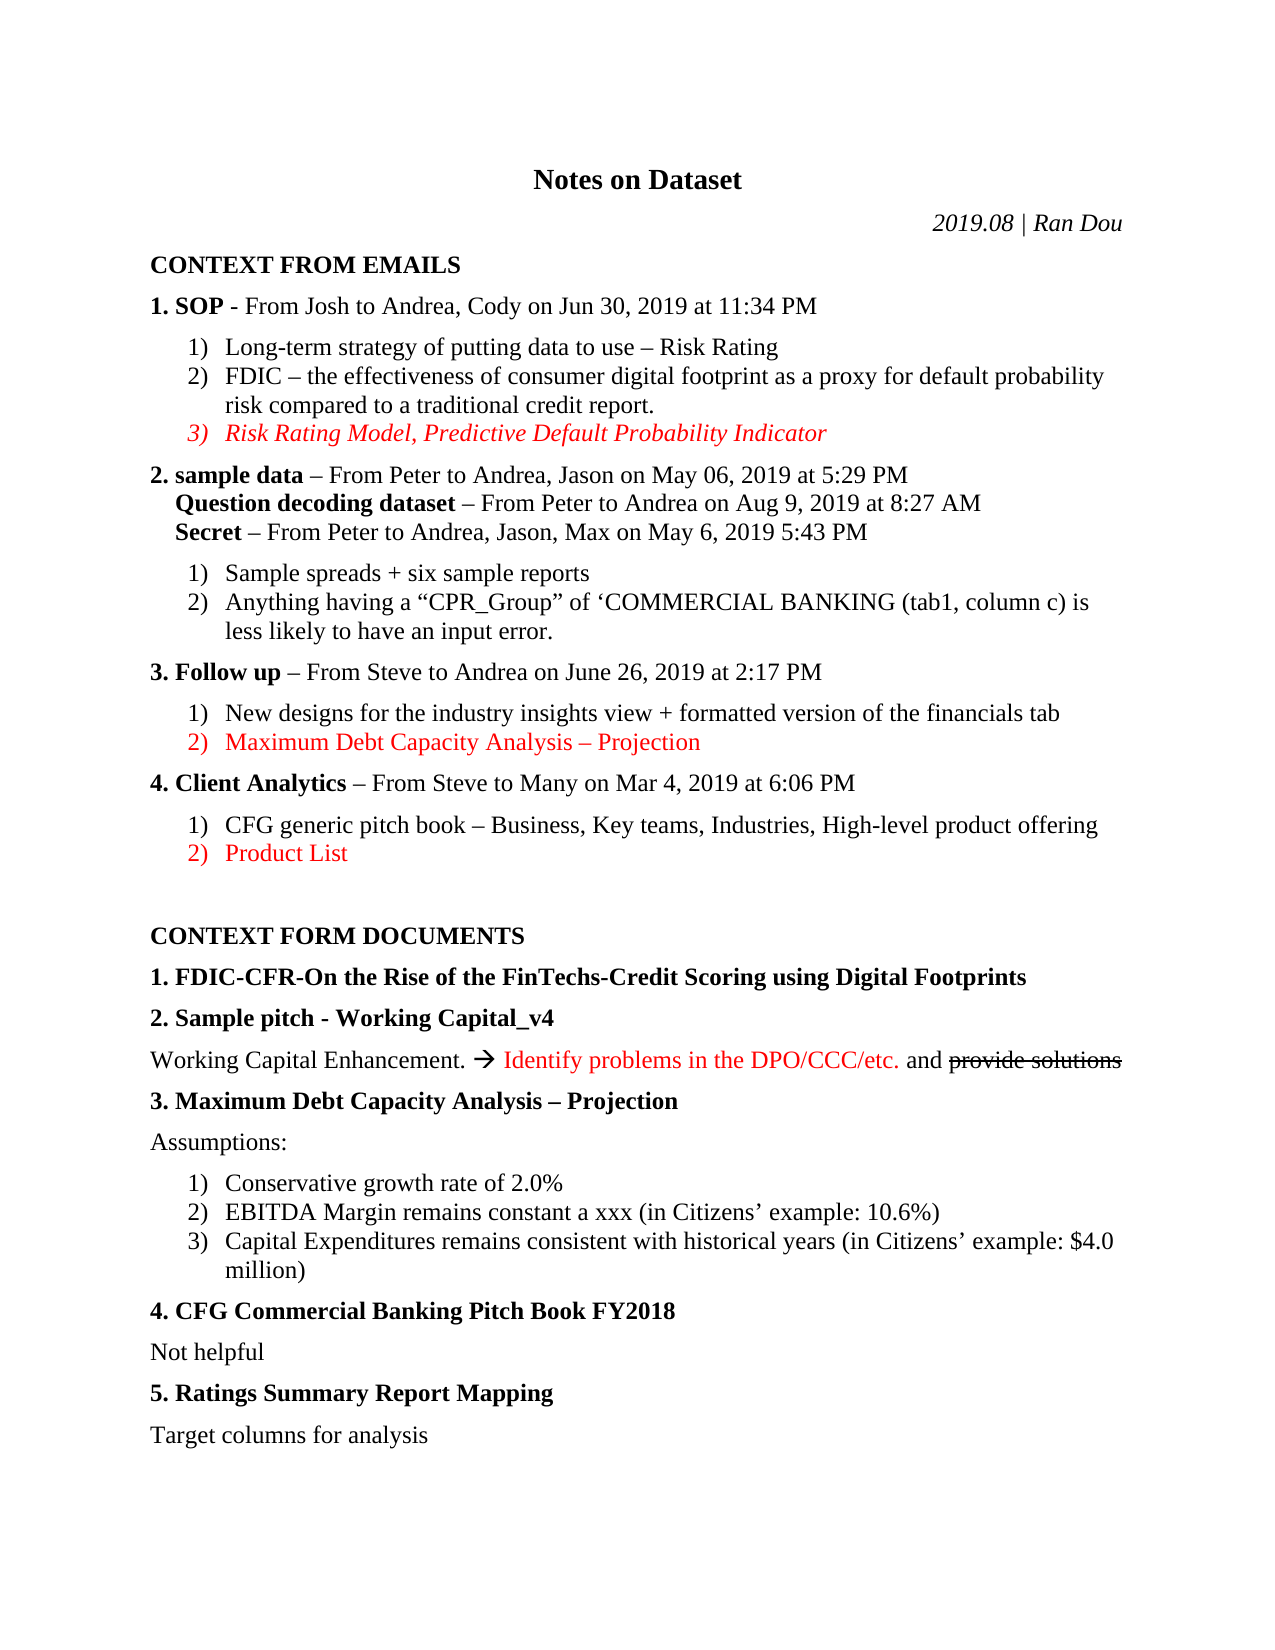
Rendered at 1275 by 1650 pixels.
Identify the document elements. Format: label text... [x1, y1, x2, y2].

text 3. Maximum Debt Capacity Analysis – Projection [150, 1086, 1125, 1115]
text 4. CFG Commercial Banking Pitch Book FY2018 [150, 1296, 1125, 1325]
list CFG generic pitch book – Business, Key teams, Industries, High-level product offering [187, 810, 1125, 838]
text Target columns for analysis [150, 1420, 1125, 1448]
list Maximum Debt Capacity Analysis – Projection [187, 727, 1125, 756]
text Working Capital Enhancement. Identify problems in the DPO/CCC/etc. and provide solutions [150, 1045, 1125, 1073]
list New designs for the industry insights view + formatted version of the financials tab [187, 698, 1125, 727]
list Capital Expenditures remains consistent with historical years (in Citizens’ example: $4.0 million) [187, 1226, 1125, 1283]
text 2019.08 | Ran Dou [150, 208, 1125, 237]
text Notes on Dataset [150, 162, 1125, 196]
list Sample spreads + six sample reports [187, 558, 1125, 587]
text 1. FDIC-CFR-On the Rise of the FinTechs-Credit Scoring using Digital Footprints [150, 962, 1125, 991]
list FDIC – the effectiveness of consumer digital footprint as a proxy for default probability risk compared to a traditional credit report. [187, 361, 1125, 418]
text 5. Ratings Summary Report Mapping [150, 1378, 1125, 1407]
list EBITDA Margin remains constant a xxx (in Citizens’ example: 10.6%) [187, 1197, 1125, 1226]
text 2. Sample pitch - Working Capital_v4 [150, 1003, 1125, 1032]
text CONTEXT FROM EMAILS [150, 250, 1125, 278]
text Not helpful [150, 1337, 1125, 1366]
list Long-term strategy of putting data to use – Risk Rating [187, 332, 1125, 361]
text CONTEXT FORM DOCUMENTS [150, 921, 1125, 950]
text Question decoding dataset – From Peter to Andrea on Aug 9, 2019 at 8:27 AM [150, 488, 1125, 517]
text 3. Follow up – From Steve to Andrea on June 26, 2019 at 2:17 PM [150, 657, 1125, 686]
text Secret – From Peter to Andrea, Jason, Max on May 6, 2019 5:43 PM [150, 517, 1125, 546]
list Conservative growth rate of 2.0% [187, 1168, 1125, 1197]
text 4. Client Analytics – From Steve to Many on Mar 4, 2019 at 6:06 PM [150, 768, 1125, 797]
text Assumptions: [150, 1127, 1125, 1156]
text 1. SOP - From Josh to Andrea, Cody on Jun 30, 2019 at 11:34 PM [150, 291, 1125, 320]
list Risk Rating Model, Predictive Default Probability Indicator [187, 418, 1125, 447]
list Product List [187, 838, 1125, 867]
list Anything having a “CPR_Group” of ‘COMMERCIAL BANKING (tab1, column c) is less likely to have an input error. [187, 587, 1125, 645]
text 2. sample data – From Peter to Andrea, Jason on May 06, 2019 at 5:29 PM [150, 460, 1125, 488]
